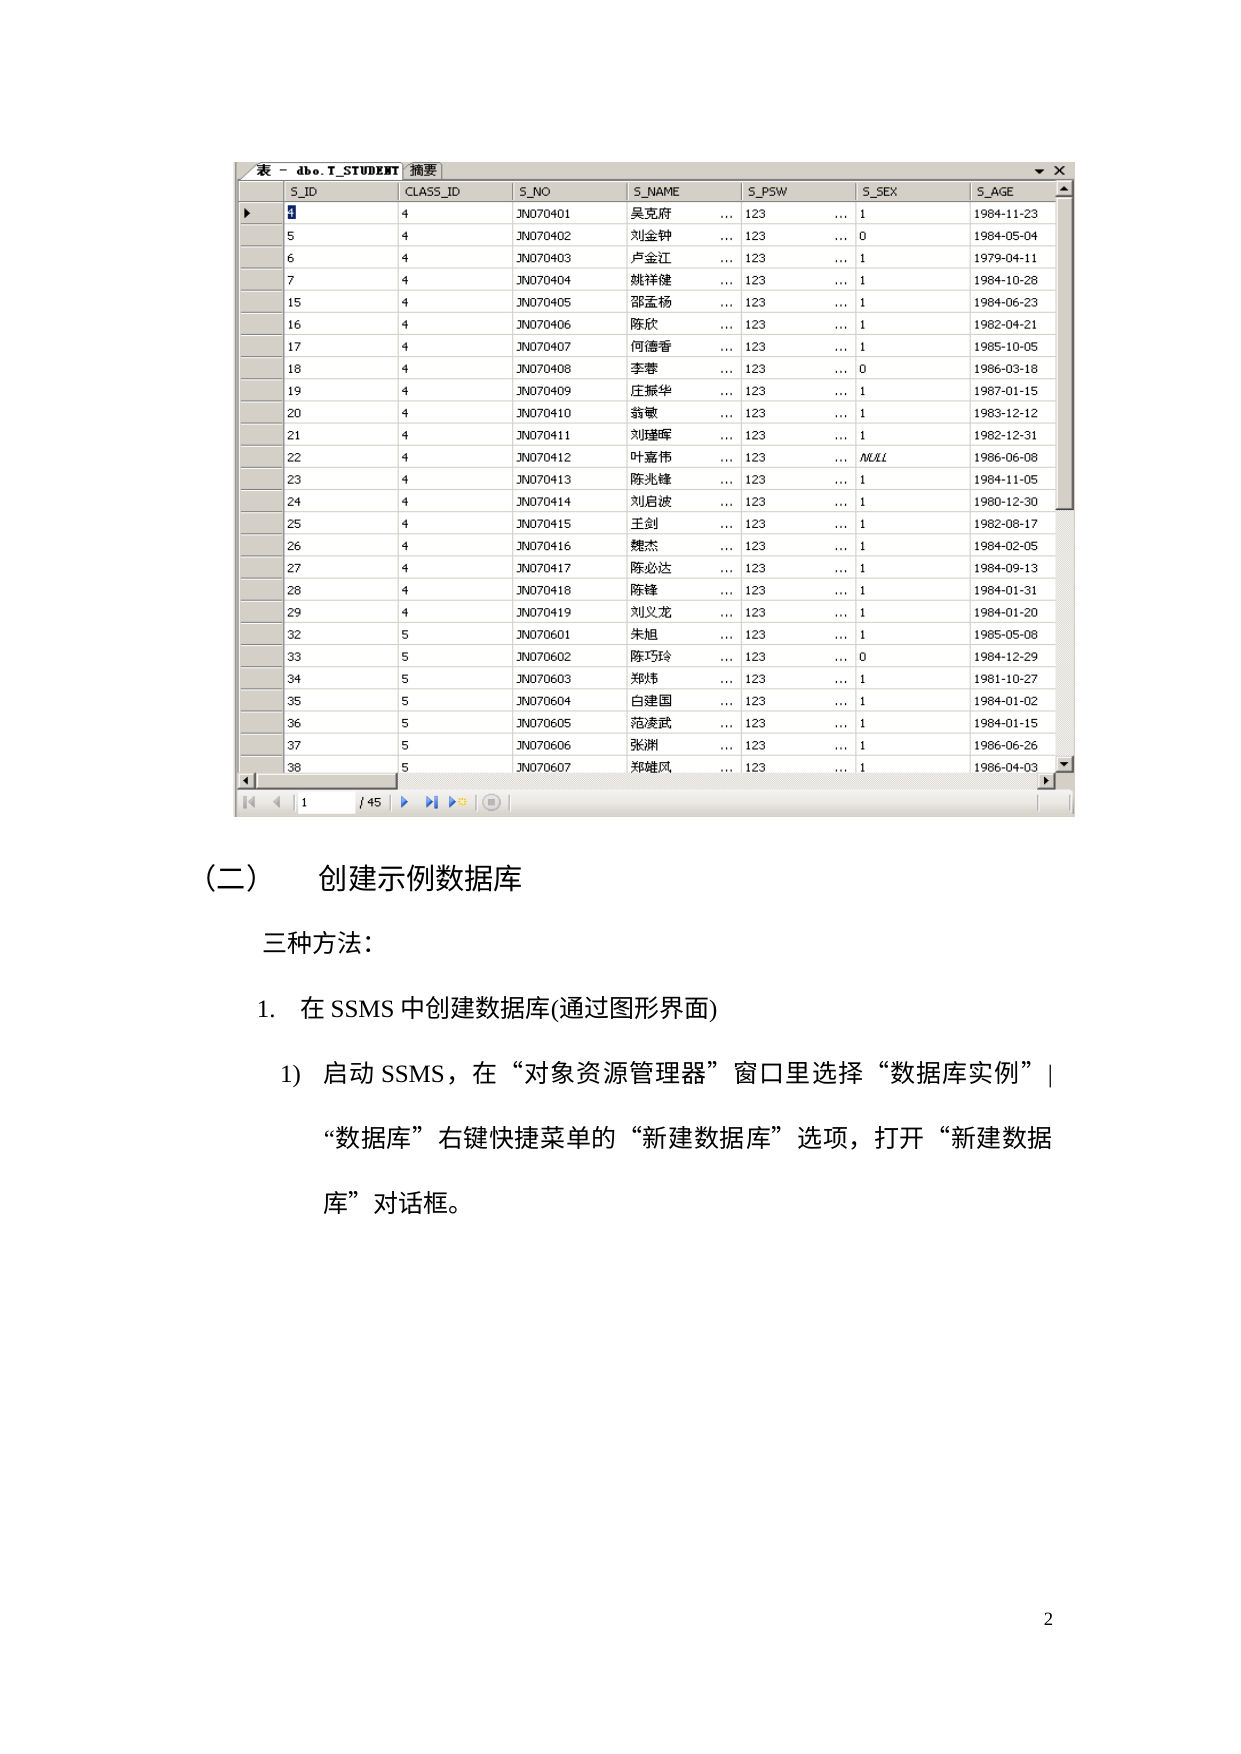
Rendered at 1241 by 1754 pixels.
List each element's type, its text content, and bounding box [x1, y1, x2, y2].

list 创建示例数据库 [187, 844, 1053, 909]
list 启动SSMS，在“对象资源管理器”窗口里选择“数据库实例”|“数据库”右键快捷菜单的“新建数据库”选项，打开“新建数据库”对话框。 [280, 1039, 1053, 1234]
picture [233, 162, 1075, 817]
text 三种方法： [187, 909, 1053, 974]
list 在SSMS 中创建数据库(通过图形界面) [257, 974, 1053, 1039]
